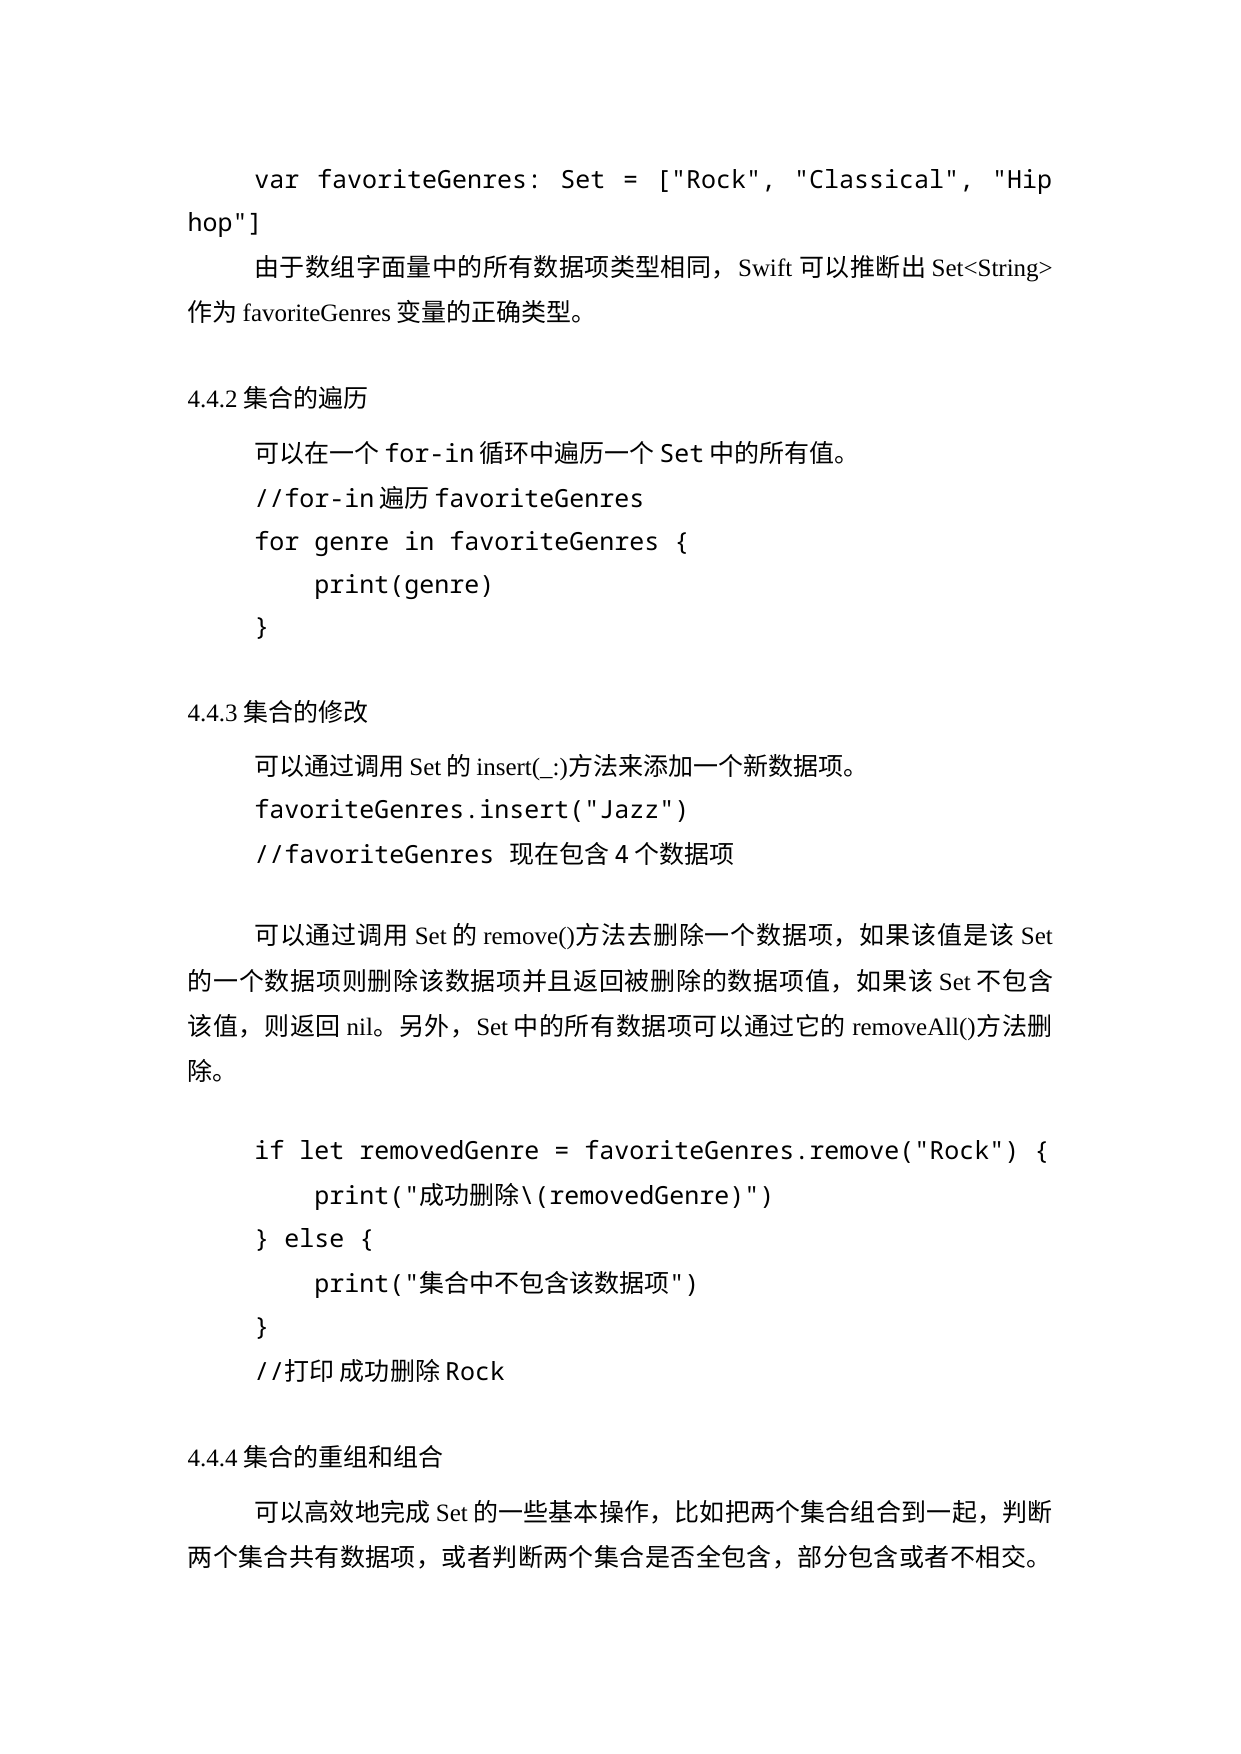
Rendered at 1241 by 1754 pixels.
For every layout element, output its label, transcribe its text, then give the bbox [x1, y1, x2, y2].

subtitle 4.4.4 集合的重组和组合 [187, 1438, 1053, 1474]
text print(genre) [187, 566, 1053, 600]
text if let removedGenre = favoriteGenres.remove("Rock") { [187, 1133, 1053, 1167]
text } else { [187, 1221, 1053, 1255]
text 可以通过调用Set的insert(_:)方法来添加一个新数据项。 [187, 747, 1053, 783]
text print("成功删除\(removedGenre)") [187, 1176, 1053, 1212]
text //favoriteGenres 现在包含4个数据项 [187, 834, 1053, 871]
subtitle 4.4.3 集合的修改 [187, 692, 1053, 729]
subtitle 4.4.2 集合的遍历 [187, 379, 1053, 415]
text } [187, 1309, 1053, 1343]
text for genre in favoriteGenres { [187, 524, 1053, 558]
text 可以高效地完成Set的一些基本操作，比如把两个集合组合到一起，判断两个集合共有数据项，或者判断两个集合是否全包含，部分包含或者不相交。常用方法： [187, 1492, 1053, 1573]
text 由于数组字面量中的所有数据项类型相同，Swift 可以推断出Set<String>作为favoriteGenres变量的正确类型。 [187, 247, 1053, 328]
text favoriteGenres.insert("Jazz") [187, 792, 1053, 826]
text } [187, 609, 1053, 643]
text print("集合中不包含该数据项") [187, 1263, 1053, 1299]
text 可以通过调用Set的remove()方法去删除一个数据项，如果该值是该Set的一个数据项则删除该数据项并且返回被删除的数据项值，如果该Set不包含该值，则返回nil。另外，Set中的所有数据项可以通过它的removeAll()方法删除。 [187, 916, 1053, 1088]
text 可以在一个for-in循环中遍历一个Set中的所有值。 [187, 433, 1053, 469]
text var favoriteGenres: Set = ["Rock", "Classical", "Hip hop"] [187, 162, 1053, 238]
text //for-in遍历favoriteGenres [187, 478, 1053, 515]
text //打印 成功删除Rock [187, 1351, 1053, 1387]
